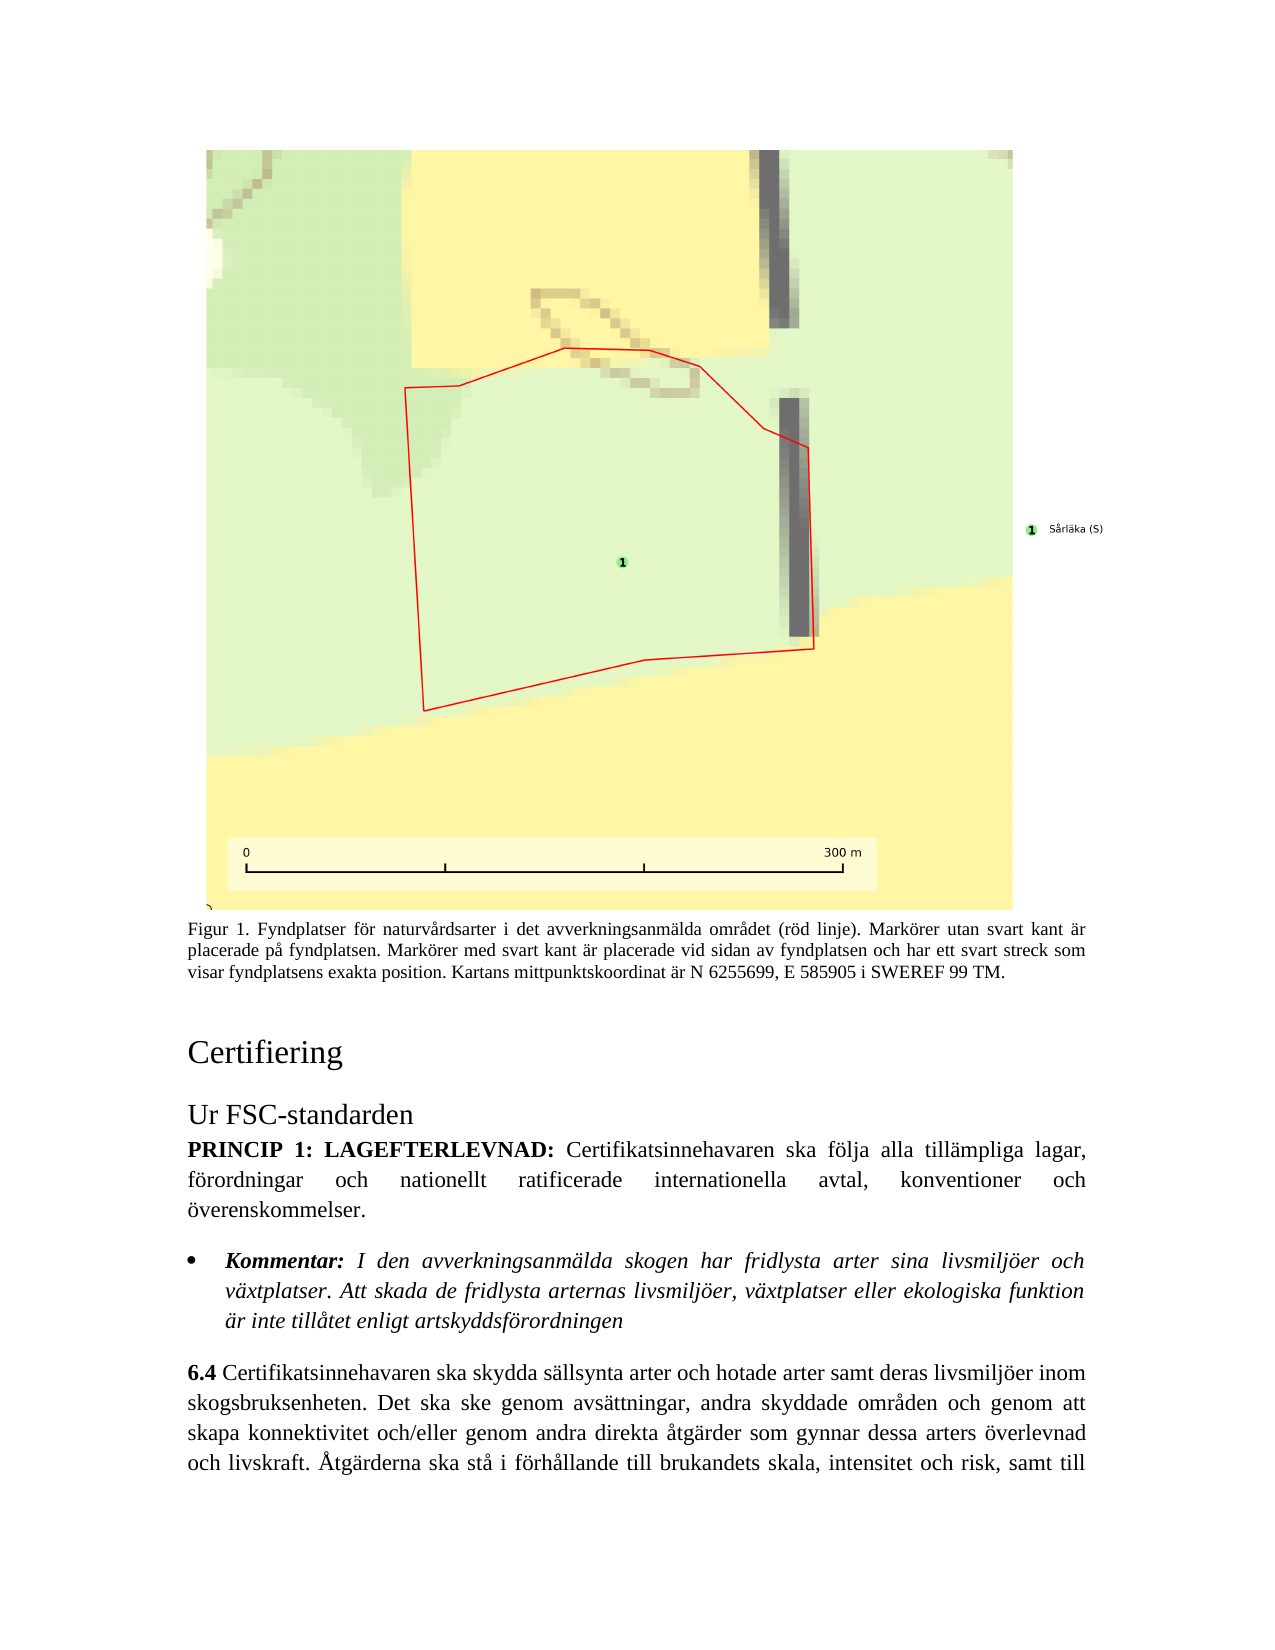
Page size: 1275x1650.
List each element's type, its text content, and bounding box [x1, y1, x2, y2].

text PRINCIP 1: LAGEFTERLEVNAD: Certifikatsinnehavaren ska följa alla tillämpliga lagar, förordningar och nationellt ratificerade internationella avtal, konventioner och överenskommelser. [187, 1136, 1087, 1222]
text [187, 1358, 1087, 1476]
list Kommentar: I den avverkningsanmälda skogen har fridlysta arter sina livsmiljöer och växtplatser. Att skada de fridlysta arternas livsmiljöer, växtplatser eller ekologiska funktion är inte tillåtet enligt artskyddsförordningen [187, 1247, 1087, 1334]
subtitle Ur FSC-standarden [187, 1097, 1087, 1131]
text Figur 1. Fyndplatser för naturvårdsarter i det avverkningsanmälda området (röd linje). Markörer utan svart kant är placerade på fyndplatsen. Markörer med svart kant är placerade vid sidan av fyndplatsen och har ett svart streck som visar fyndplatsens exakta position. Kartans mittpunktskoordinat är N 6255699, E 585905 i SWEREF 99 TM. [187, 917, 1087, 982]
picture [206, 150, 1107, 910]
subtitle Certifiering [187, 1032, 1087, 1071]
